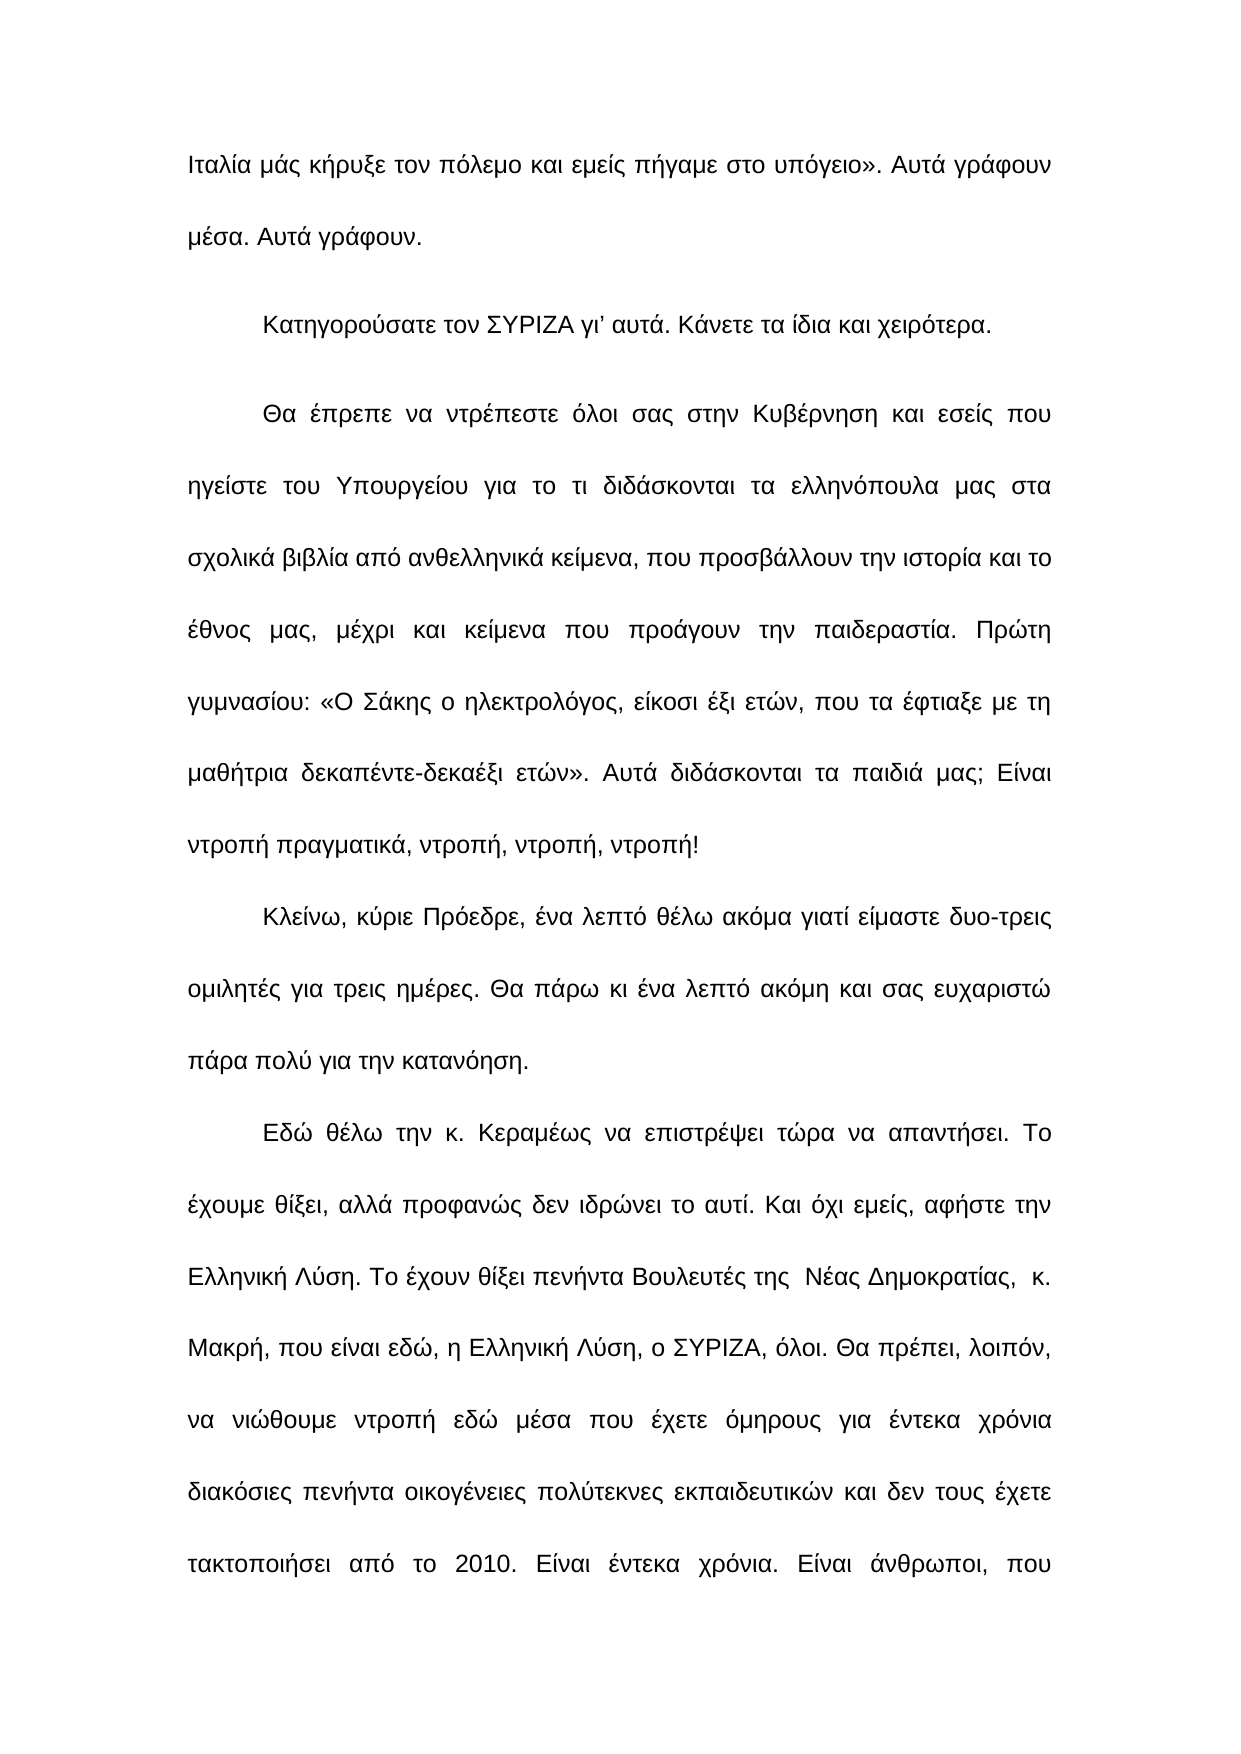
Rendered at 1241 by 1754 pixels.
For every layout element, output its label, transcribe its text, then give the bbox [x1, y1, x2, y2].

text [187, 150, 1053, 251]
text Θα έπρεπε να ντρέπεστε όλοι σας στην Κυβέρνηση και εσείς που ηγείστε του Υπουργείου για το τι διδάσκονται τα ελληνόπουλα μας στα σχολικά βιβλία από ανθελληνικά κείμενα, που προσβάλλουν την ιστορία και το έθνος μας, μέχρι και κείμενα που προάγουν την παιδεραστία. Πρώτη γυμνασίου: «Ο Σάκης ο ηλεκτρολόγος, είκοσι έξι ετών, που τα έφτιαξε με τη μαθήτρια δεκαπέντε-δεκαέξι ετών». Αυτά διδάσκονται τα παιδιά μας; Είναι ντροπή πραγματικά, ντροπή, ντροπή, ντροπή! [187, 399, 1053, 859]
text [187, 1118, 1053, 1578]
text Κατηγορούσατε τον ΣΥΡΙΖΑ γι’ αυτά. Κάνετε τα ίδια και χειρότερα. [187, 310, 1053, 339]
text Κλείνω, κύριε Πρόεδρε, ένα λεπτό θέλω ακόμα γιατί είμαστε δυο-τρεις ομιλητές για τρεις ημέρες. Θα πάρω κι ένα λεπτό ακόμη και σας ευχαριστώ πάρα πολύ για την κατανόηση. [187, 902, 1053, 1074]
